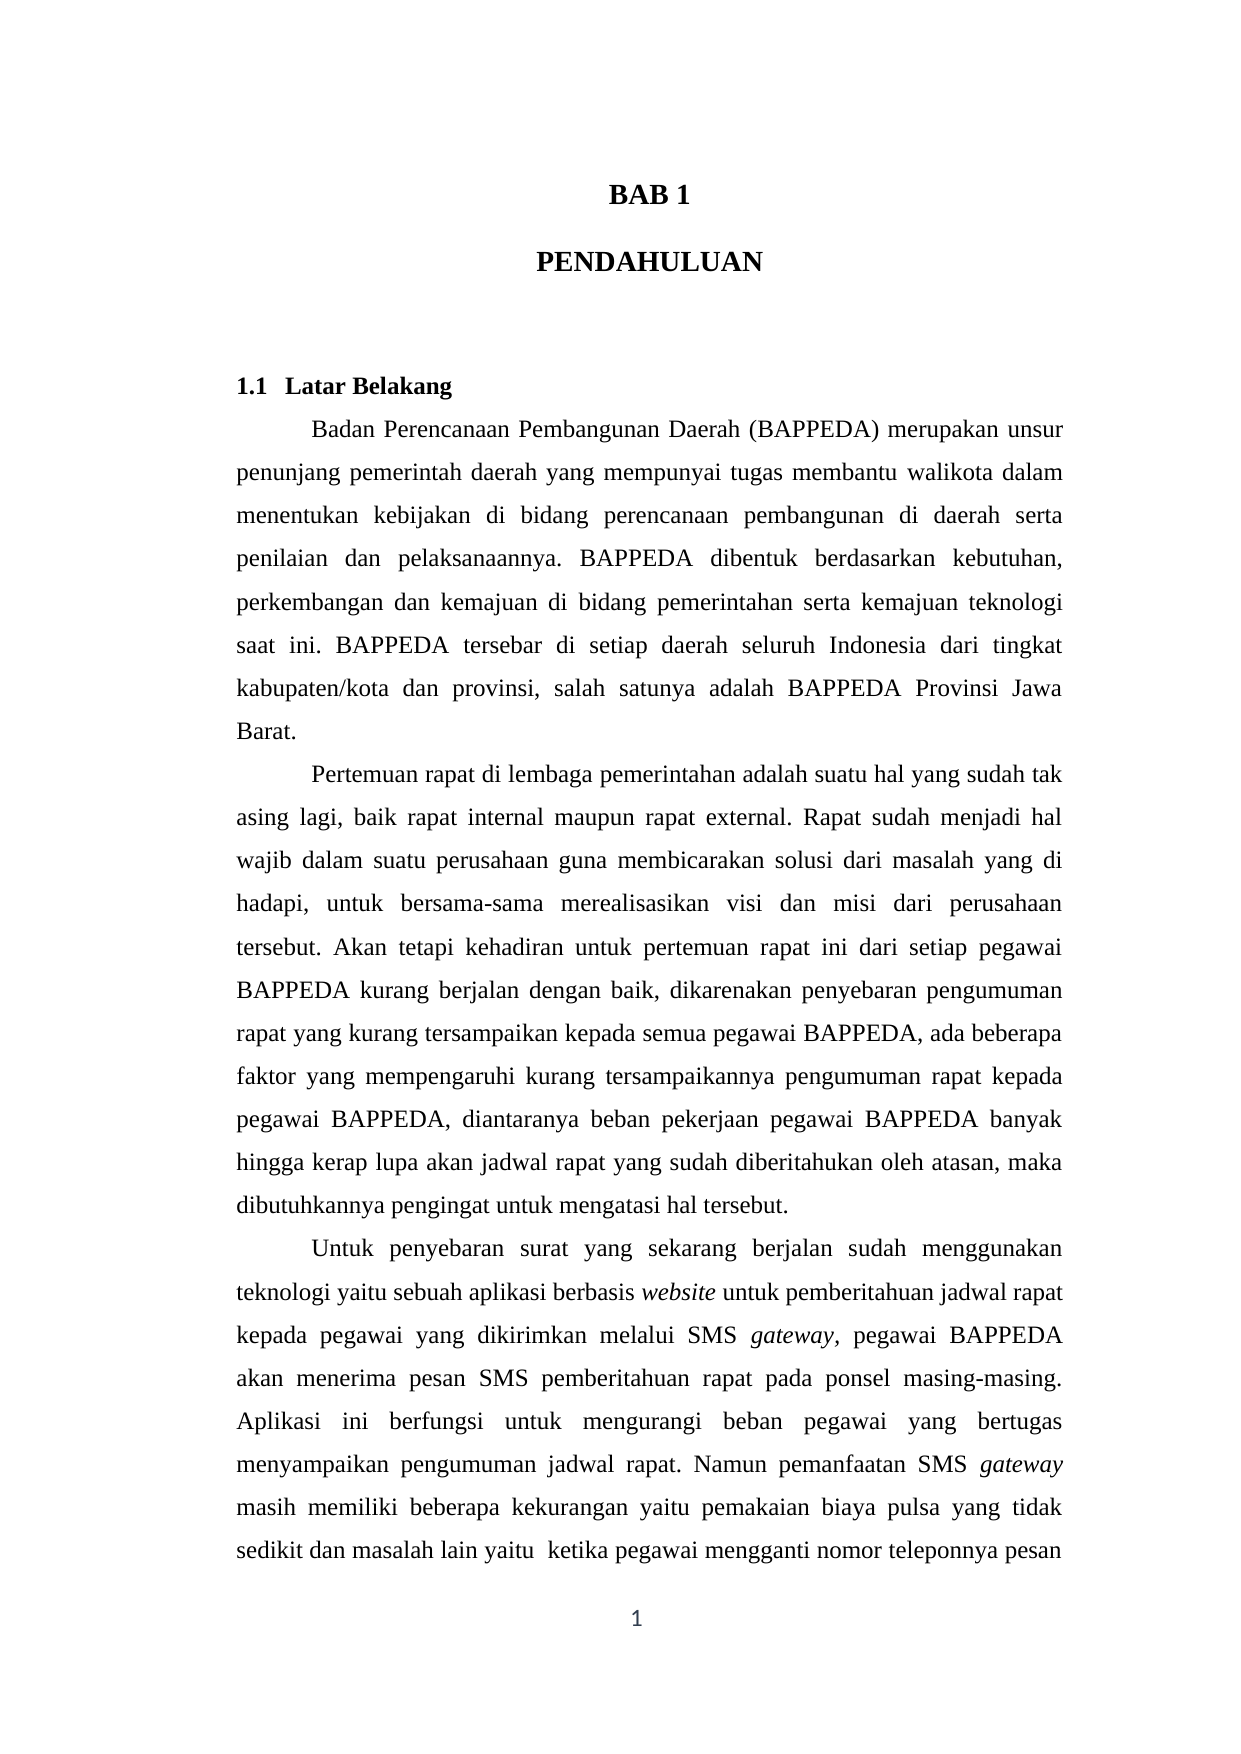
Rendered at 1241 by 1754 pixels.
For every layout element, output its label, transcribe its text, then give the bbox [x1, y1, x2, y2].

text PENDAHULUAN [236, 244, 1063, 278]
text BAB 1 [236, 177, 1063, 211]
text Pertemuan rapat di lembaga pemerintahan adalah suatu hal yang sudah tak asing lagi, baik rapat internal maupun rapat external. Rapat sudah menjadi hal wajib dalam suatu perusahaan guna membicarakan solusi dari masalah yang di hadapi, untuk bersama-sama merealisasikan visi dan misi dari perusahaan tersebut. Akan tetapi kehadiran untuk pertemuan rapat ini dari setiap pegawai BAPPEDA kurang berjalan dengan baik, dikarenakan penyebaran pengumuman rapat yang kurang tersampaikan kepada semua pegawai BAPPEDA, ada beberapa faktor yang mempengaruhi kurang tersampaikannya pengumuman rapat kepada pegawai BAPPEDA, diantaranya beban pekerjaan pegawai BAPPEDA banyak hingga kerap lupa akan jadwal rapat yang sudah diberitahukan oleh atasan, maka dibutuhkannya pengingat untuk mengatasi hal tersebut. [236, 759, 1063, 1219]
text Badan Perencanaan Pembangunan Daerah (BAPPEDA) merupakan unsur penunjang pemerintah daerah yang mempunyai tugas membantu walikota dalam menentukan kebijakan di bidang perencanaan pembangunan di daerah serta penilaian dan pelaksanaannya. BAPPEDA dibentuk berdasarkan kebutuhan, perkembangan dan kemajuan di bidang pemerintahan serta kemajuan teknologi saat ini. BAPPEDA tersebar di setiap daerah seluruh Indonesia dari tingkat kabupaten/kota dan provinsi, salah satunya adalah BAPPEDA Provinsi Jawa Barat. [236, 414, 1063, 745]
list Latar Belakang [236, 371, 1063, 400]
